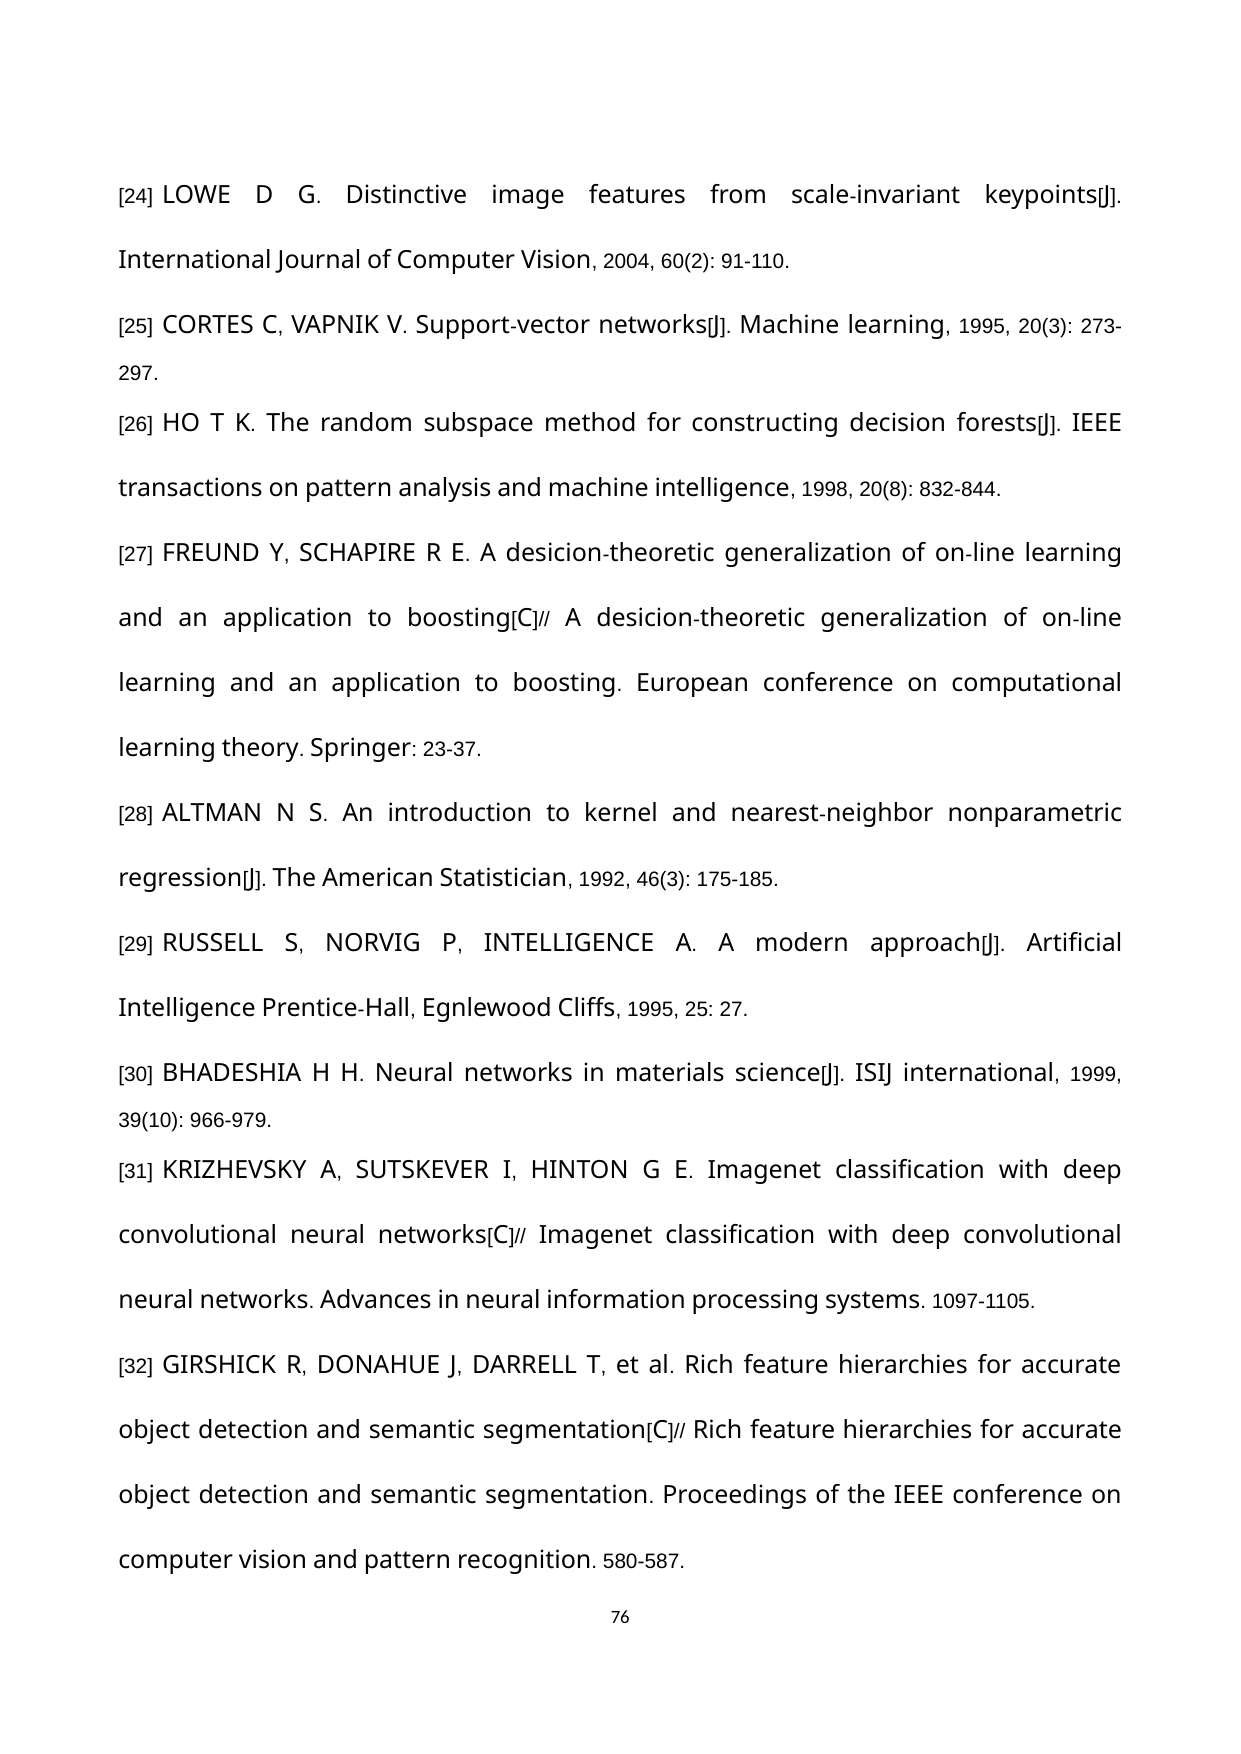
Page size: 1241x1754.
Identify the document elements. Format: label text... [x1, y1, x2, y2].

text [24] LOWE D G. Distinctive image features from scale-invariant keypoints[J]. International Journal of Computer Vision, 2004, 60(2): 91-110. [118, 161, 1122, 291]
text [31] KRIZHEVSKY A, SUTSKEVER I, HINTON G E. Imagenet classification with deep convolutional neural networks[C]// Imagenet classification with deep convolutional neural networks. Advances in neural information processing systems. 1097-1105. [118, 1136, 1122, 1331]
text [30] BHADESHIA H H. Neural networks in materials science[J]. ISIJ international, 1999, 39(10): 966-979. [118, 1039, 1122, 1136]
text [29] RUSSELL S, NORVIG P, INTELLIGENCE A. A modern approach[J]. Artificial Intelligence Prentice-Hall, Egnlewood Cliffs, 1995, 25: 27. [118, 909, 1122, 1039]
text [25] CORTES C, VAPNIK V. Support-vector networks[J]. Machine learning, 1995, 20(3): 273-297. [118, 291, 1122, 389]
text [28] ALTMAN N S. An introduction to kernel and nearest-neighbor nonparametric regression[J]. The American Statistician, 1992, 46(3): 175-185. [118, 779, 1122, 909]
text [32] GIRSHICK R, DONAHUE J, DARRELL T, et al. Rich feature hierarchies for accurate object detection and semantic segmentation[C]// Rich feature hierarchies for accurate object detection and semantic segmentation. Proceedings of the IEEE conference on computer vision and pattern recognition. 580-587. [118, 1331, 1122, 1591]
text [27] FREUND Y, SCHAPIRE R E. A desicion-theoretic generalization of on-line learning and an application to boosting[C]// A desicion-theoretic generalization of on-line learning and an application to boosting. European conference on computational learning theory. Springer: 23-37. [118, 519, 1122, 779]
text [26] HO T K. The random subspace method for constructing decision forests[J]. IEEE transactions on pattern analysis and machine intelligence, 1998, 20(8): 832-844. [118, 389, 1122, 519]
